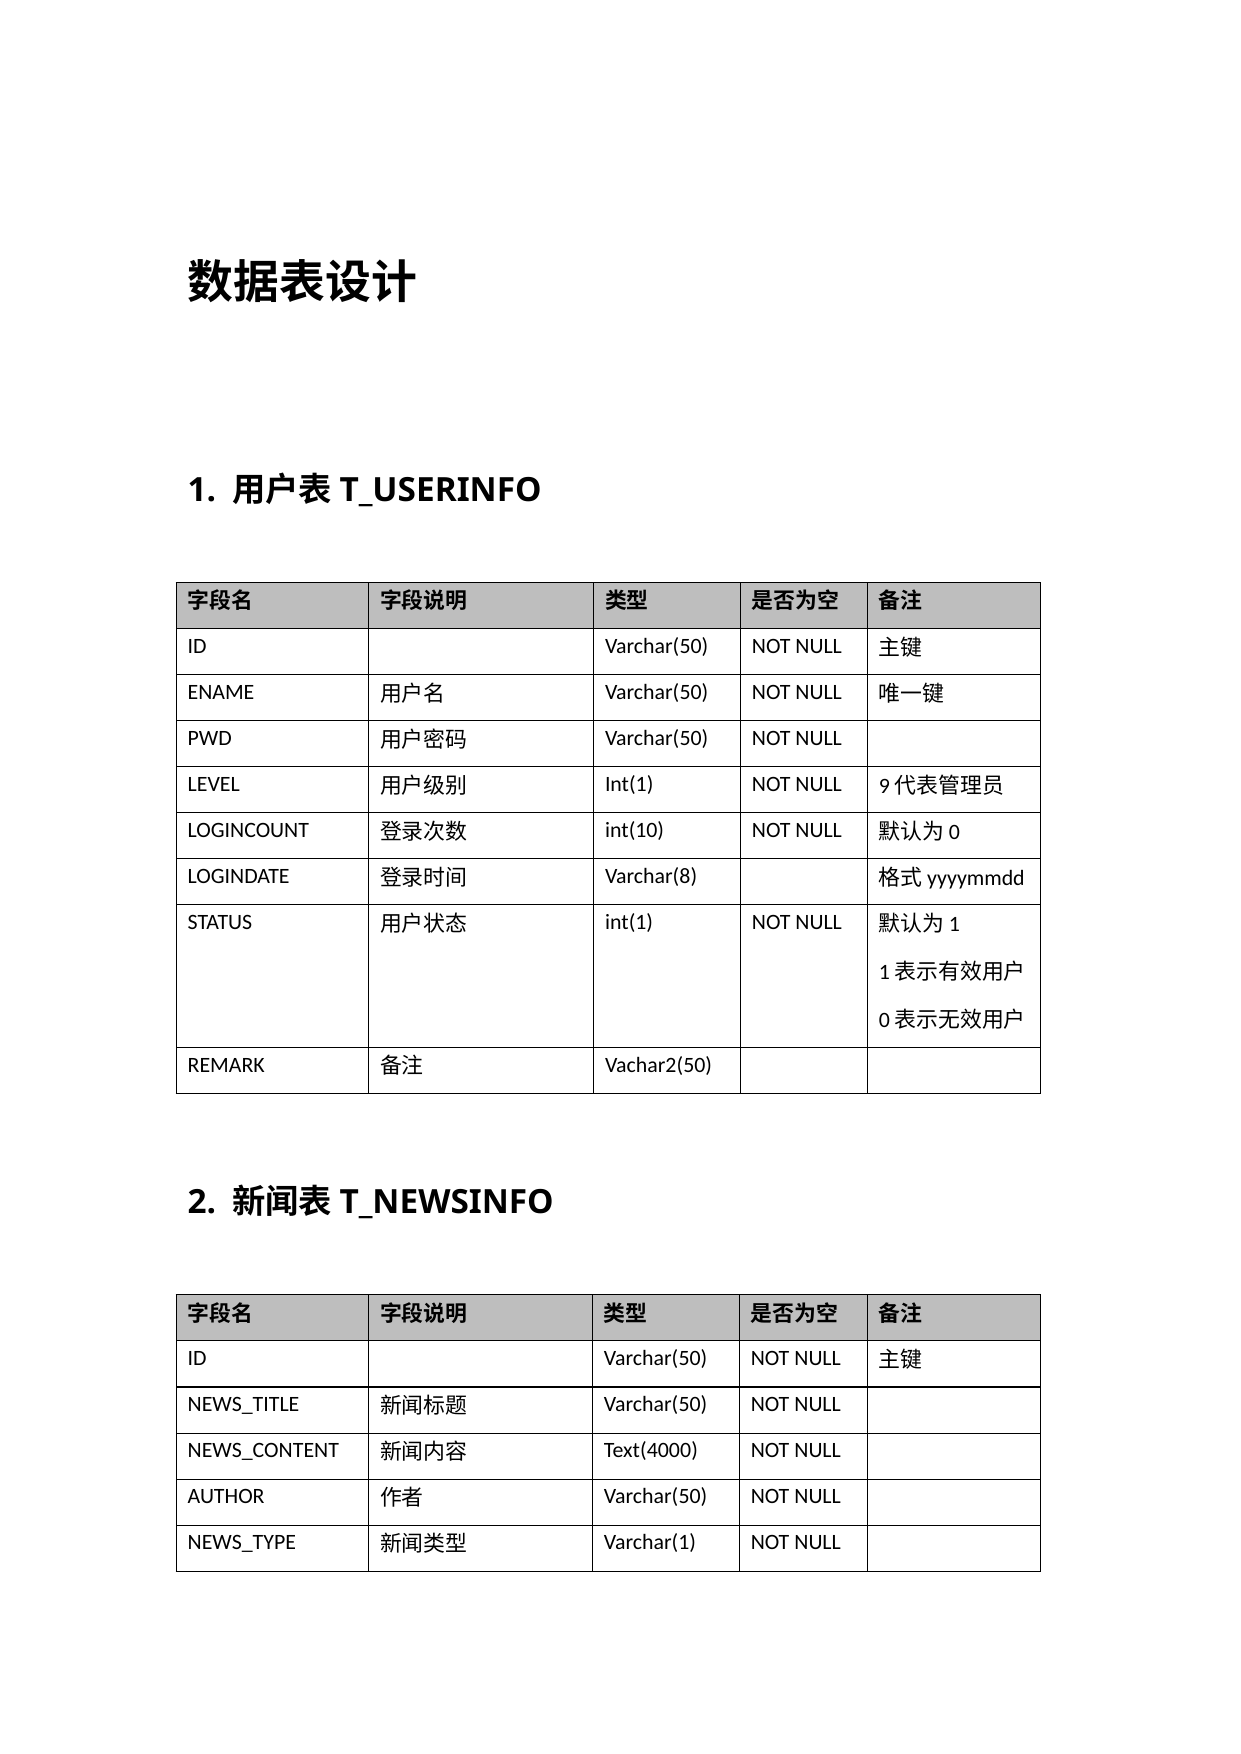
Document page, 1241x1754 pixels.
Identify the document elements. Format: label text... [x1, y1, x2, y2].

table_cell Varchar(50) [593, 1480, 739, 1524]
table_cell NOT NULL [740, 1480, 867, 1524]
table_cell NOT NULL [740, 1526, 867, 1571]
table_cell 用户级别 [369, 767, 593, 812]
table_cell ENAME [177, 675, 368, 720]
subtitle 数据表设计 [187, 230, 1053, 327]
table_cell 默认为1 1表示有效用户 0表示无效用户 [868, 905, 1040, 1047]
table_header 类型 [593, 1295, 739, 1340]
table_cell 备注 [369, 1048, 593, 1093]
table_cell 登录次数 [369, 813, 593, 858]
table_cell Text(4000) [593, 1434, 739, 1478]
table_header 类型 [594, 583, 740, 628]
table_cell NEWS_CONTENT [177, 1434, 368, 1478]
subtitle 用户表 T_USERINFO [187, 454, 1053, 519]
table_cell Int(1) [594, 767, 740, 812]
table_cell LOGINDATE [177, 859, 368, 904]
table_cell 新闻内容 [369, 1434, 592, 1478]
table_cell 默认为0 [868, 813, 1040, 858]
table_cell 主键 [868, 629, 1040, 674]
table_cell 主键 [868, 1341, 1040, 1386]
table_cell 用户名 [369, 675, 593, 720]
table_cell 用户密码 [369, 721, 593, 766]
table_header 备注 [868, 583, 1040, 628]
table_cell [868, 1526, 1040, 1571]
table_header 是否为空 [740, 1295, 867, 1340]
table_cell NOT NULL [740, 1388, 867, 1432]
table_cell [741, 859, 867, 904]
table_cell NEWS_TITLE [177, 1388, 368, 1432]
table_cell NOT NULL [741, 813, 867, 858]
table_cell 作者 [369, 1480, 592, 1524]
table_cell [868, 1434, 1040, 1478]
table_cell [369, 1341, 592, 1386]
table_header 字段说明 [369, 583, 593, 628]
table_cell [868, 1480, 1040, 1524]
table_cell 新闻标题 [369, 1388, 592, 1432]
table_cell Varchar(1) [593, 1526, 739, 1571]
table_cell 登录时间 [369, 859, 593, 904]
table_cell Varchar(8) [594, 859, 740, 904]
table_cell NOT NULL [741, 767, 867, 812]
table_cell ID [177, 629, 368, 674]
table_cell PWD [177, 721, 368, 766]
table_cell int(1) [594, 905, 740, 1047]
table_cell [868, 1388, 1040, 1432]
table_cell 格式yyyymmdd [868, 859, 1040, 904]
table_cell NEWS_TYPE [177, 1526, 368, 1571]
table_cell LOGINCOUNT [177, 813, 368, 858]
table_cell [868, 1048, 1040, 1093]
table_cell REMARK [177, 1048, 368, 1093]
table_cell 唯一键 [868, 675, 1040, 720]
table_cell Vachar2(50) [594, 1048, 740, 1093]
table_cell AUTHOR [177, 1480, 368, 1524]
table_cell int(10) [594, 813, 740, 858]
subtitle 新闻表 T_NEWSINFO [187, 1167, 1053, 1232]
table_cell NOT NULL [741, 675, 867, 720]
table_header 字段名 [177, 1295, 368, 1340]
table_header 字段说明 [369, 1295, 592, 1340]
table_cell [369, 629, 593, 674]
table_cell NOT NULL [741, 721, 867, 766]
table_header 是否为空 [741, 583, 867, 628]
table_cell [868, 721, 1040, 766]
table_cell 9代表管理员 [868, 767, 1040, 812]
table_cell 新闻类型 [369, 1526, 592, 1571]
table_header 字段名 [177, 583, 368, 628]
table_cell NOT NULL [740, 1434, 867, 1478]
table_cell 用户状态 [369, 905, 593, 1047]
table_cell STATUS [177, 905, 368, 1047]
table_cell Varchar(50) [594, 629, 740, 674]
table_header 备注 [868, 1295, 1040, 1340]
table_cell Varchar(50) [593, 1341, 739, 1386]
table_cell Varchar(50) [594, 675, 740, 720]
table_cell NOT NULL [741, 629, 867, 674]
table_cell LEVEL [177, 767, 368, 812]
table_cell [741, 1048, 867, 1093]
table_cell NOT NULL [740, 1341, 867, 1386]
table_cell Varchar(50) [594, 721, 740, 766]
table_cell Varchar(50) [593, 1388, 739, 1432]
table_cell NOT NULL [741, 905, 867, 1047]
table_cell ID [177, 1341, 368, 1386]
